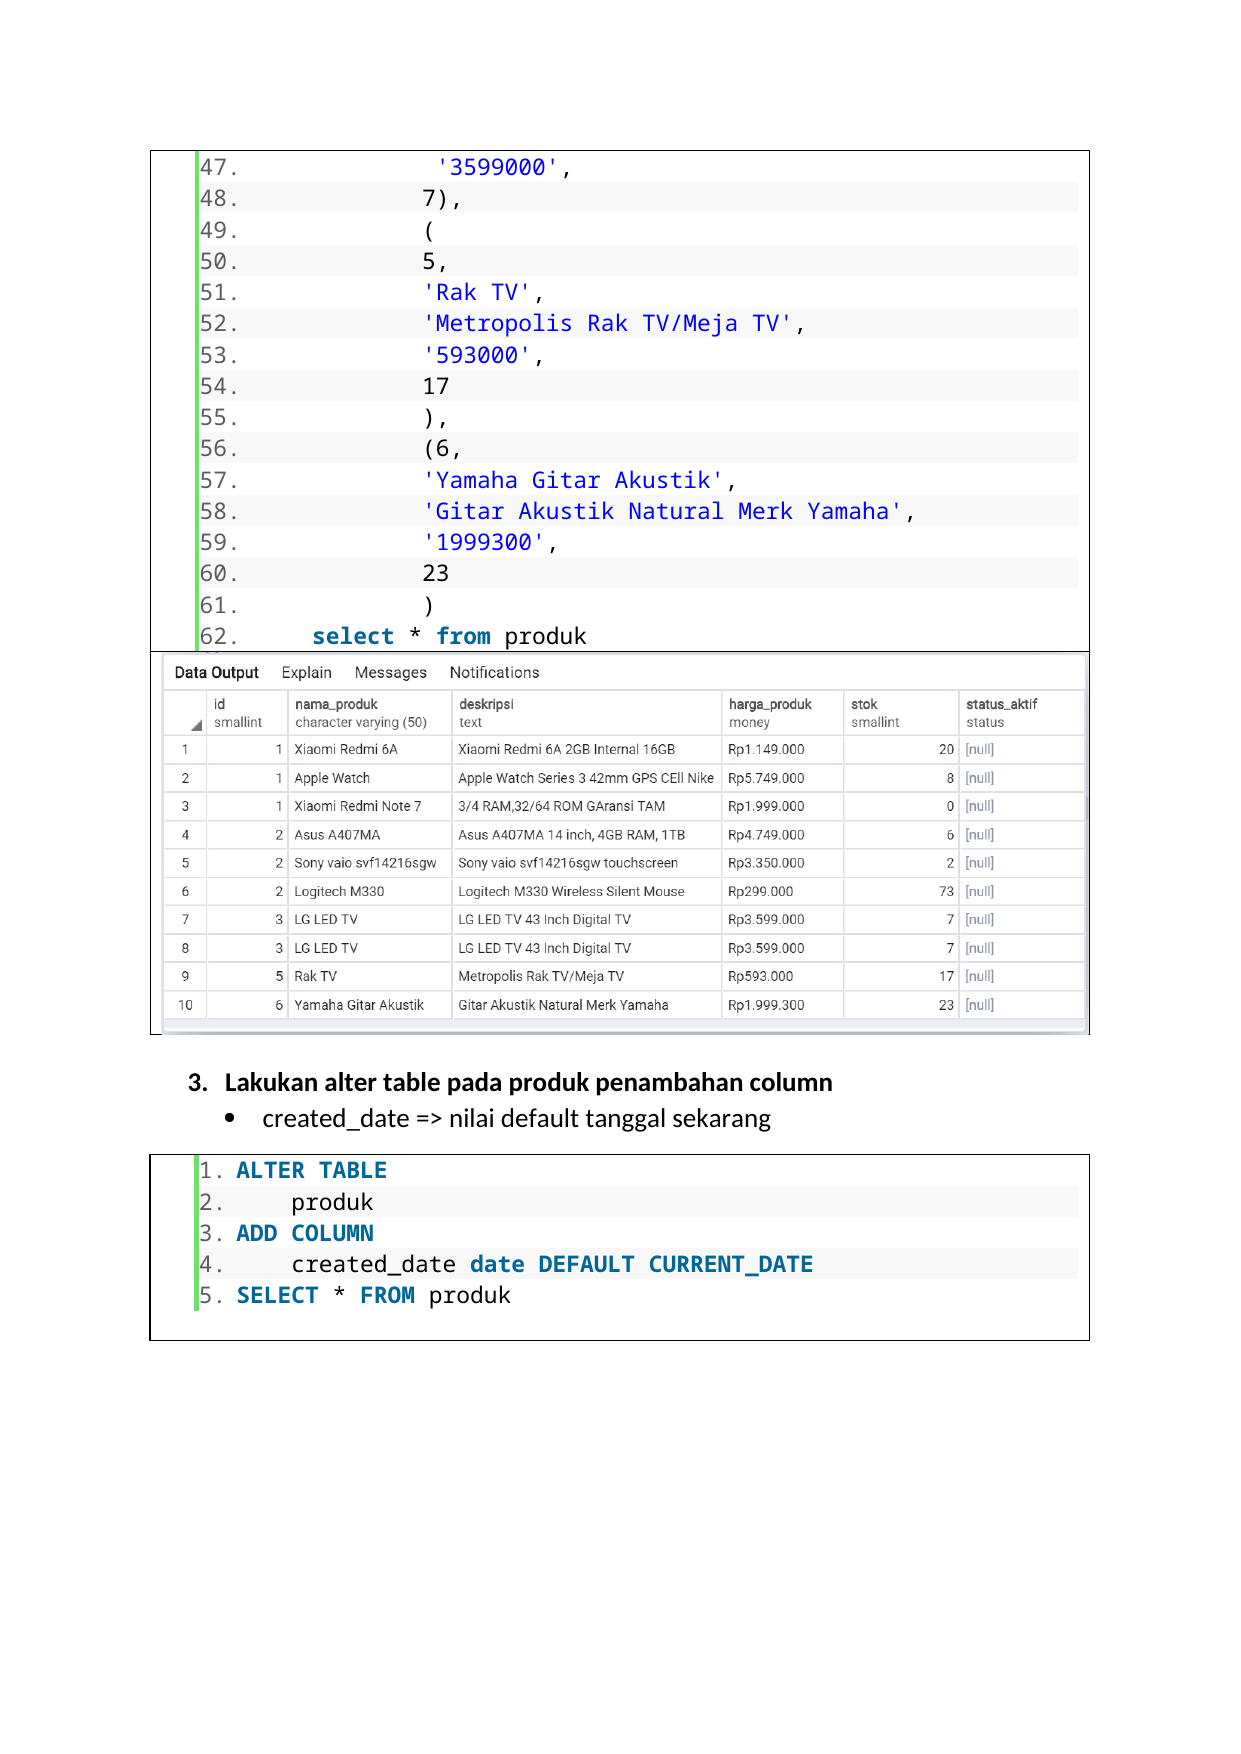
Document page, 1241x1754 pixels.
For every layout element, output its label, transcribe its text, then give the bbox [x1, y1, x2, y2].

list Lakukan alter table pada produk penambahan column [187, 1066, 1090, 1098]
table_header ALTER TABLE produk ADD COLUMN created_date date DEFAULT CURRENT_DATE SELECT * FROM produk [151, 1155, 1089, 1340]
table_cell [151, 652, 161, 1034]
list created_date => nilai default tanggal sekarang [225, 1101, 1090, 1134]
picture [161, 652, 1089, 1035]
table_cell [151, 151, 194, 651]
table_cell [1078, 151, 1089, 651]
